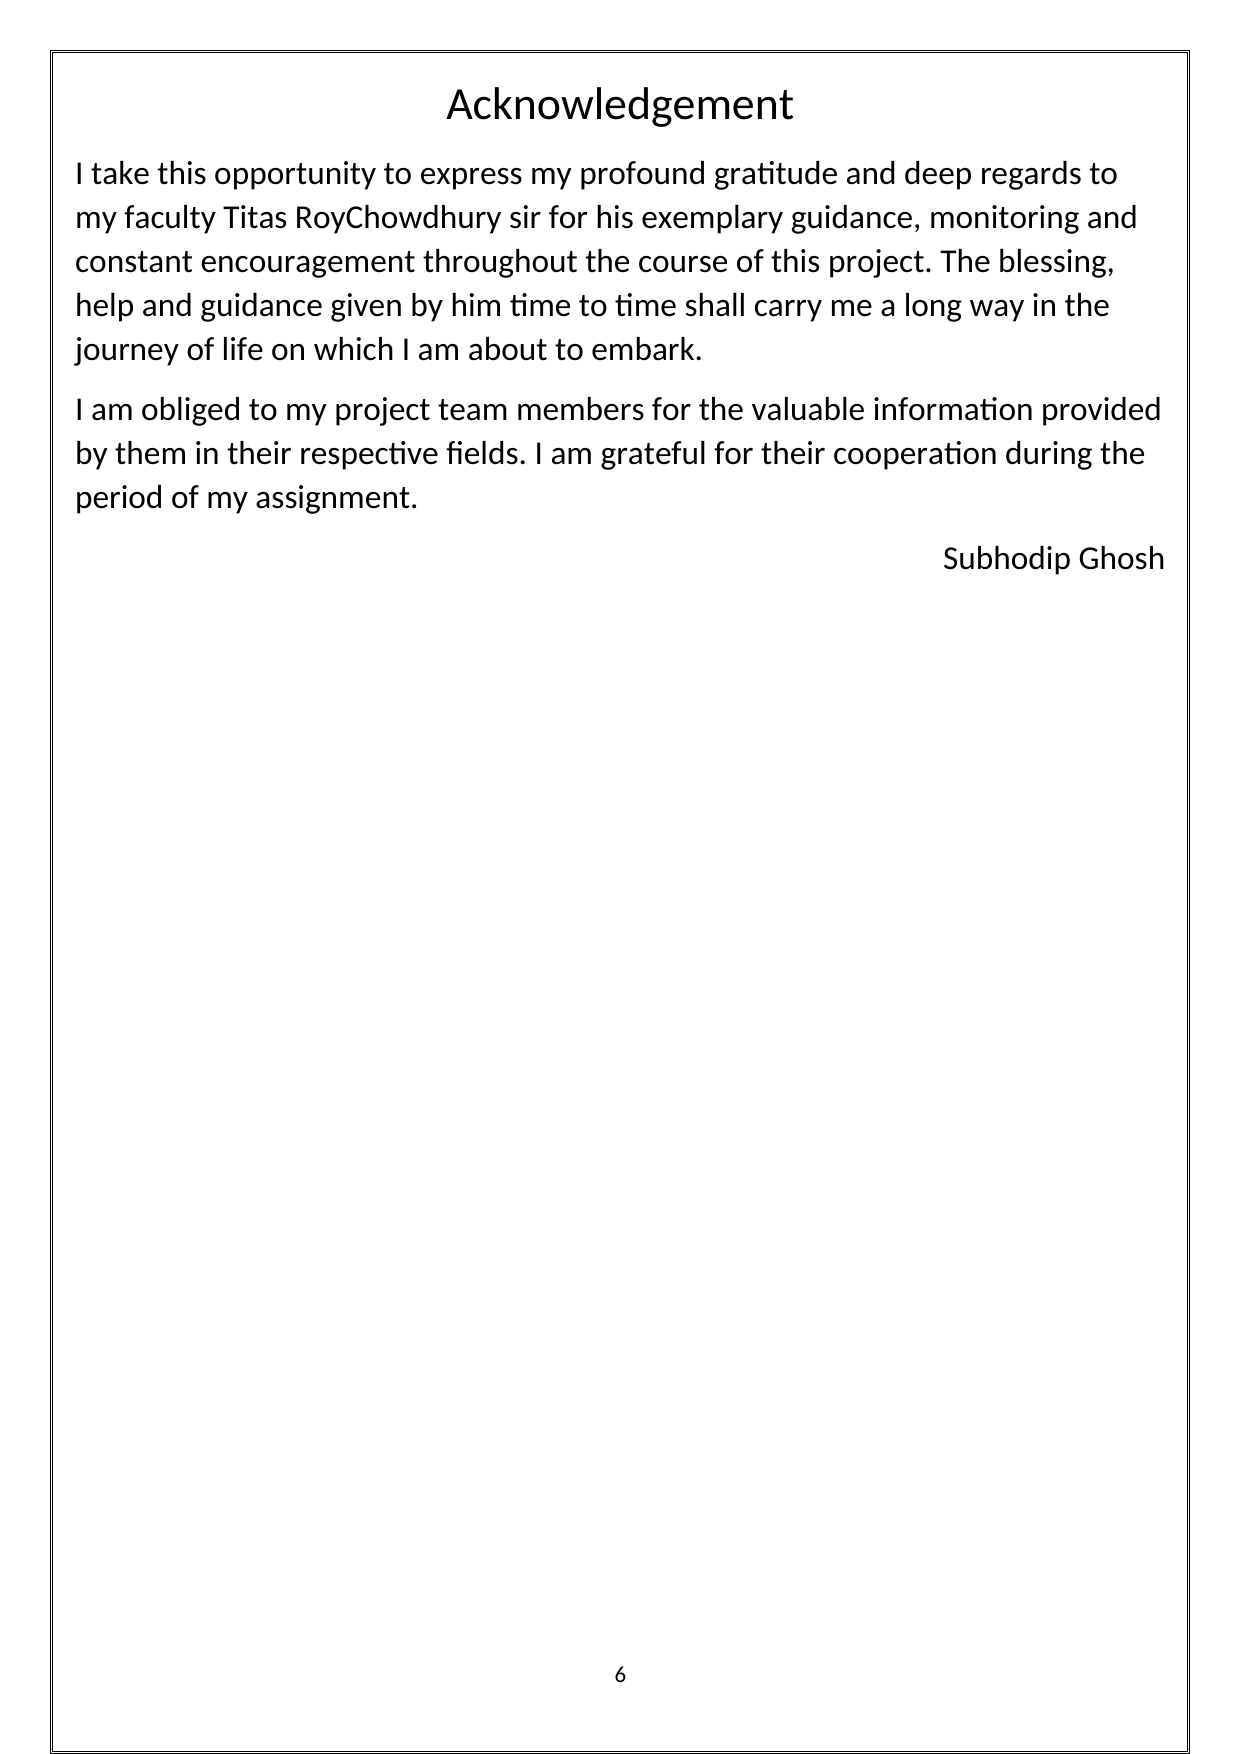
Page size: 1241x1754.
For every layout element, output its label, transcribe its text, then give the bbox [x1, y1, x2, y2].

text Subhodip Ghosh [75, 537, 1165, 578]
text I am obliged to my project team members for the valuable information provided by them in their respective fields. I am grateful for their cooperation during the period of my assignment. [75, 388, 1165, 517]
text I take this opportunity to express my profound gratitude and deep regards to my faculty Titas RoyChowdhury sir for his exemplary guidance, monitoring and constant encouragement throughout the course of this project. The blessing, help and guidance given by him time to time shall carry me a long way in the journey of life on which I am about to embark. [75, 152, 1165, 368]
text Acknowledgement [75, 75, 1165, 131]
